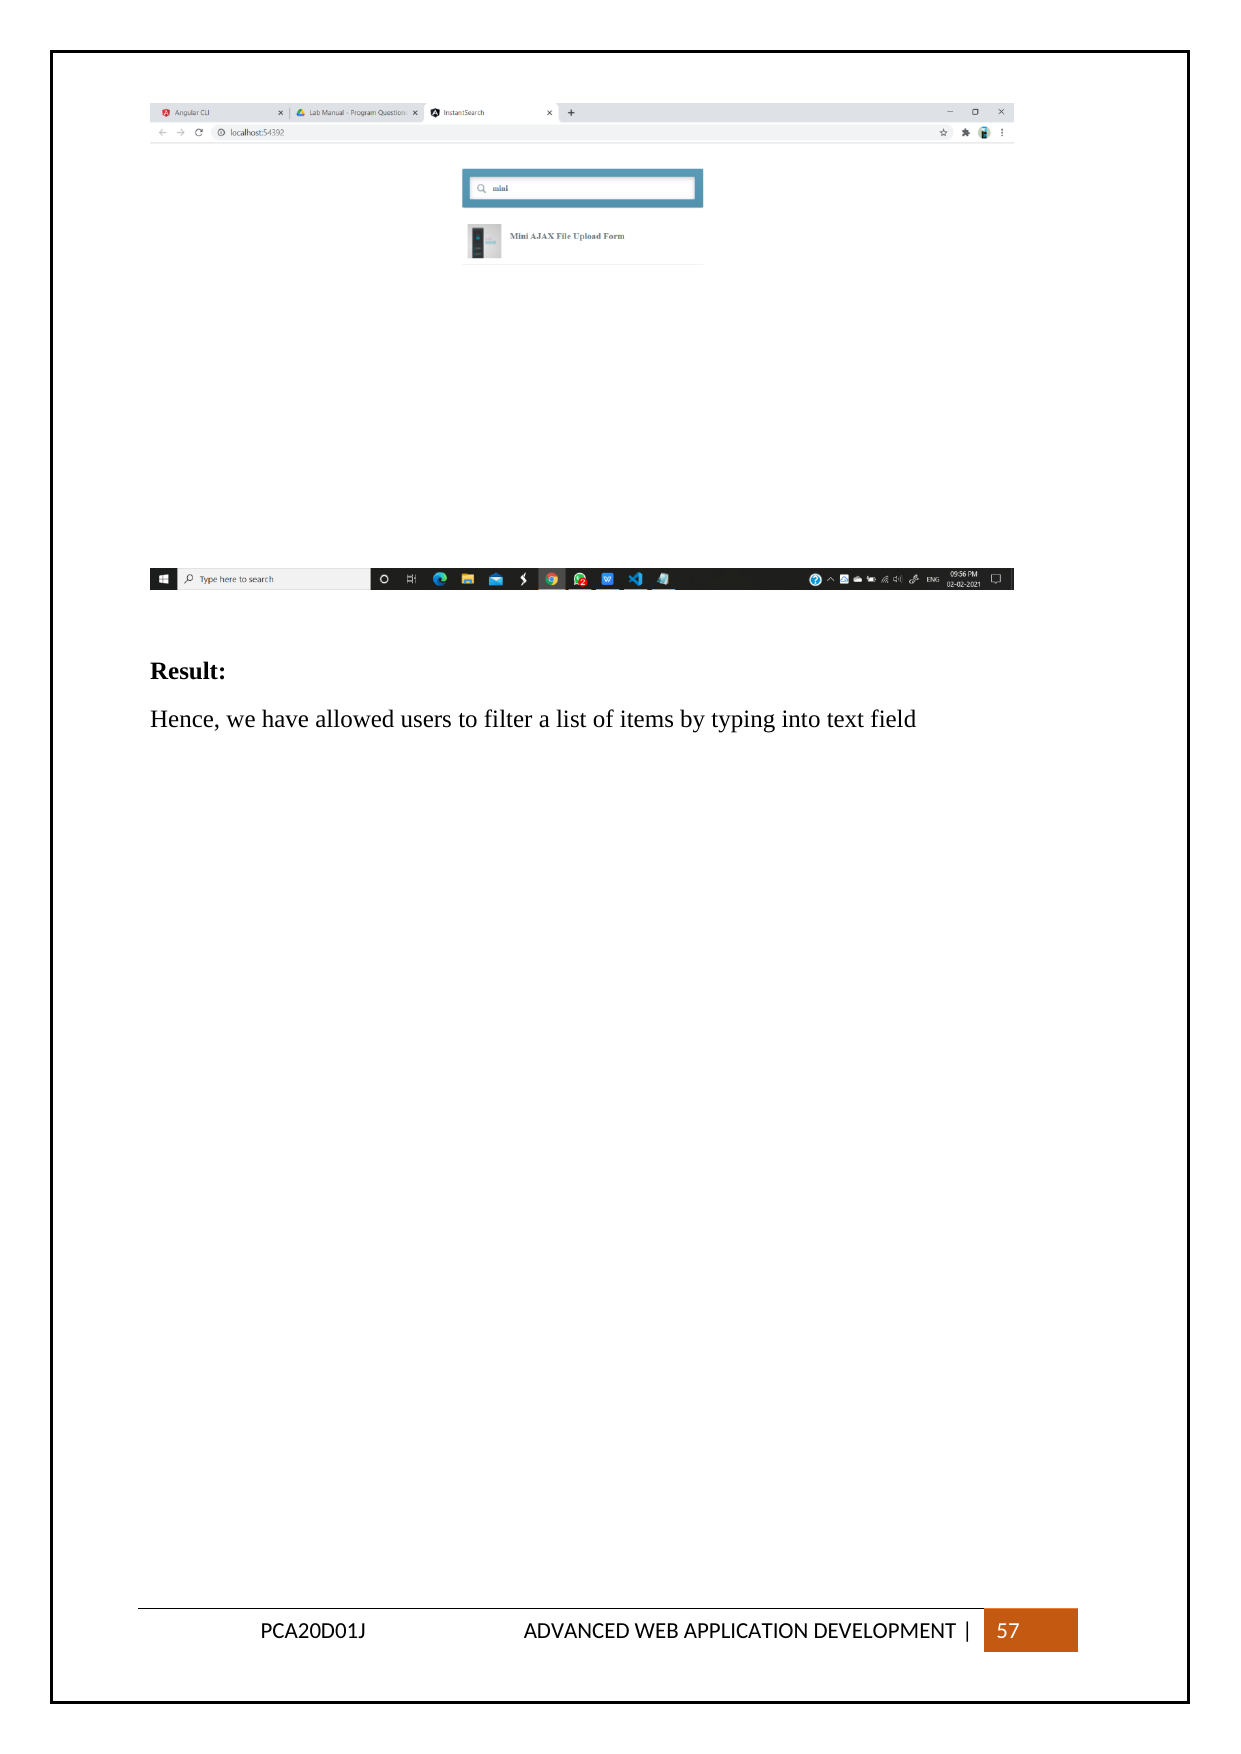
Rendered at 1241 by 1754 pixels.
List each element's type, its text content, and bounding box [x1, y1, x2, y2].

text Result: [150, 656, 1090, 685]
picture [150, 103, 1014, 590]
text Hence, we have allowed users to filter a list of items by typing into text field [150, 704, 1090, 732]
